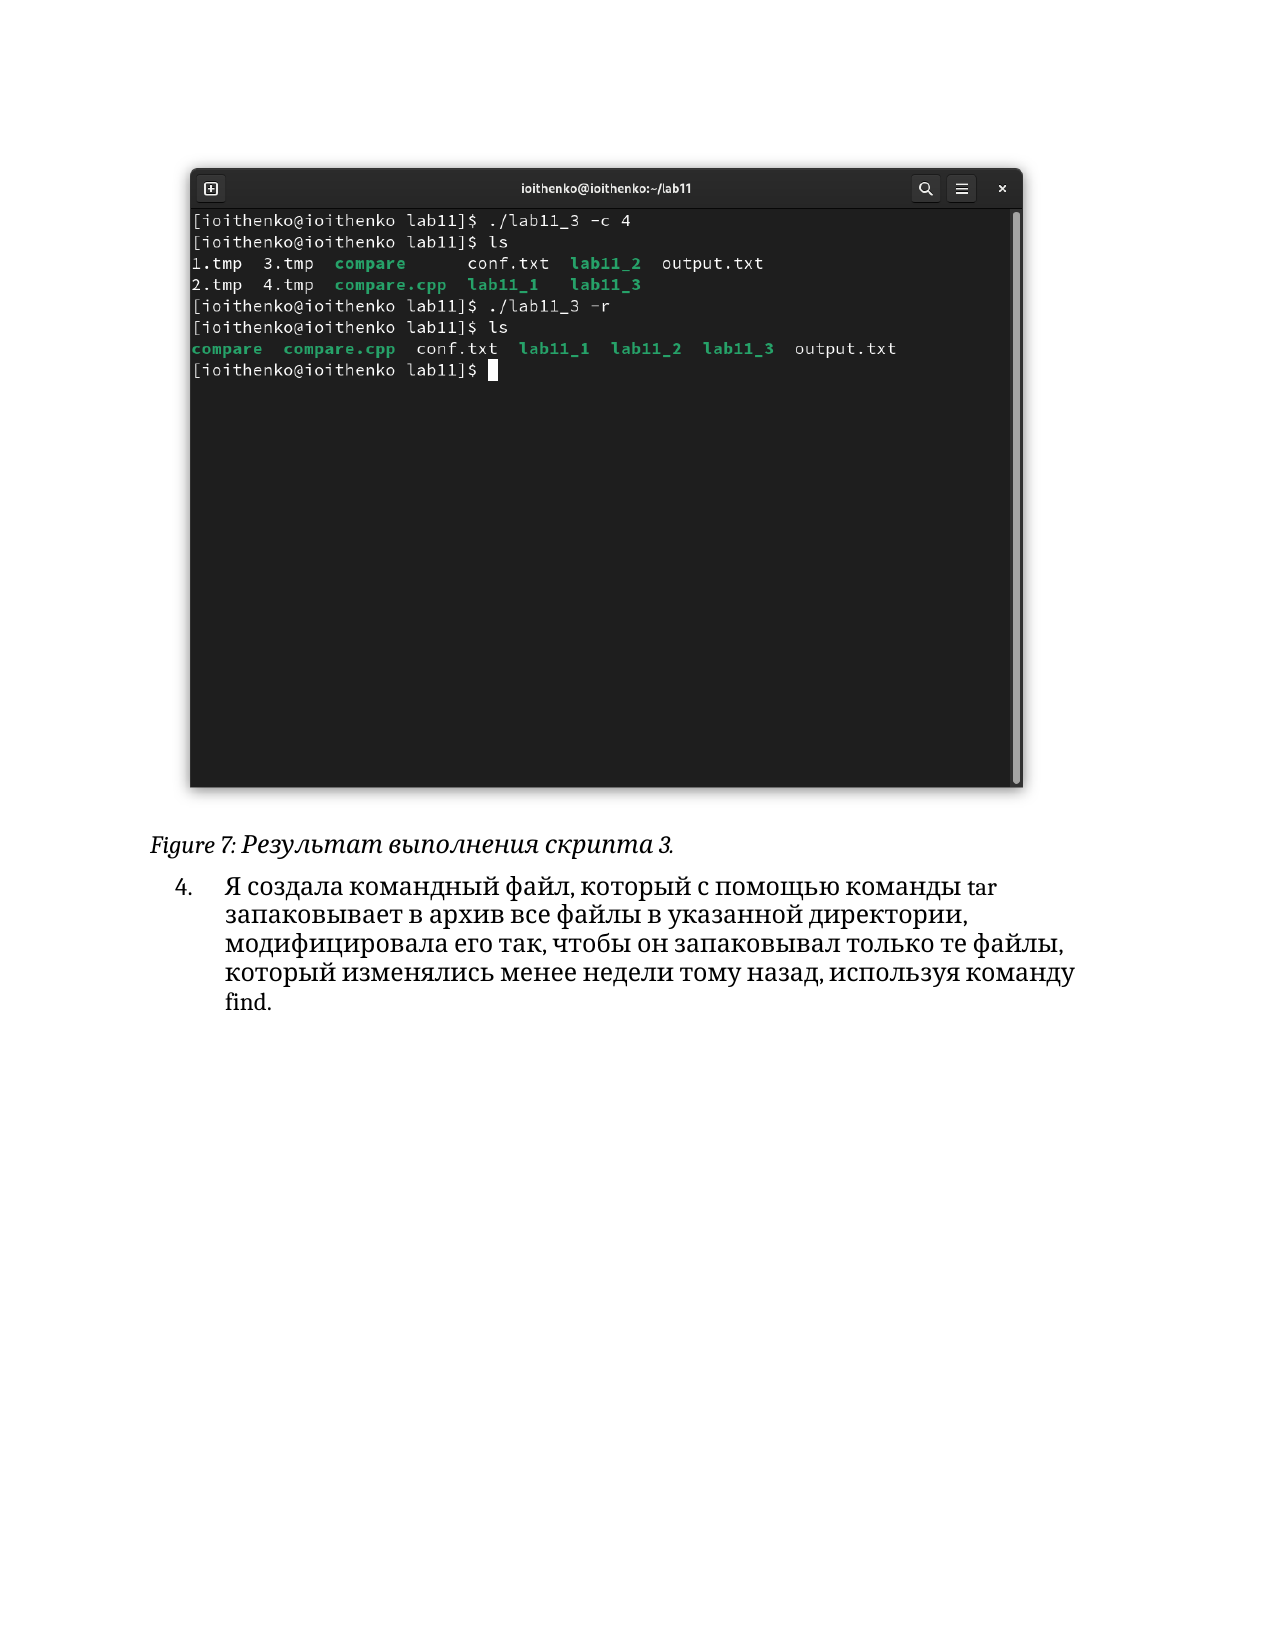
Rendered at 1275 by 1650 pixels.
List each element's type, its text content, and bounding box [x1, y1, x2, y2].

text Figure 7: Результат выполнения скрипта 3. [150, 831, 1125, 860]
list Я создала командный файл, который с помощью команды tar запаковывает в архив все файлы в указанной директории, модифицировала его так, чтобы он запаковывал только те файлы, который изменялись менее недели тому назад, используя команду find. [175, 873, 1125, 1016]
picture [168, 150, 1044, 811]
